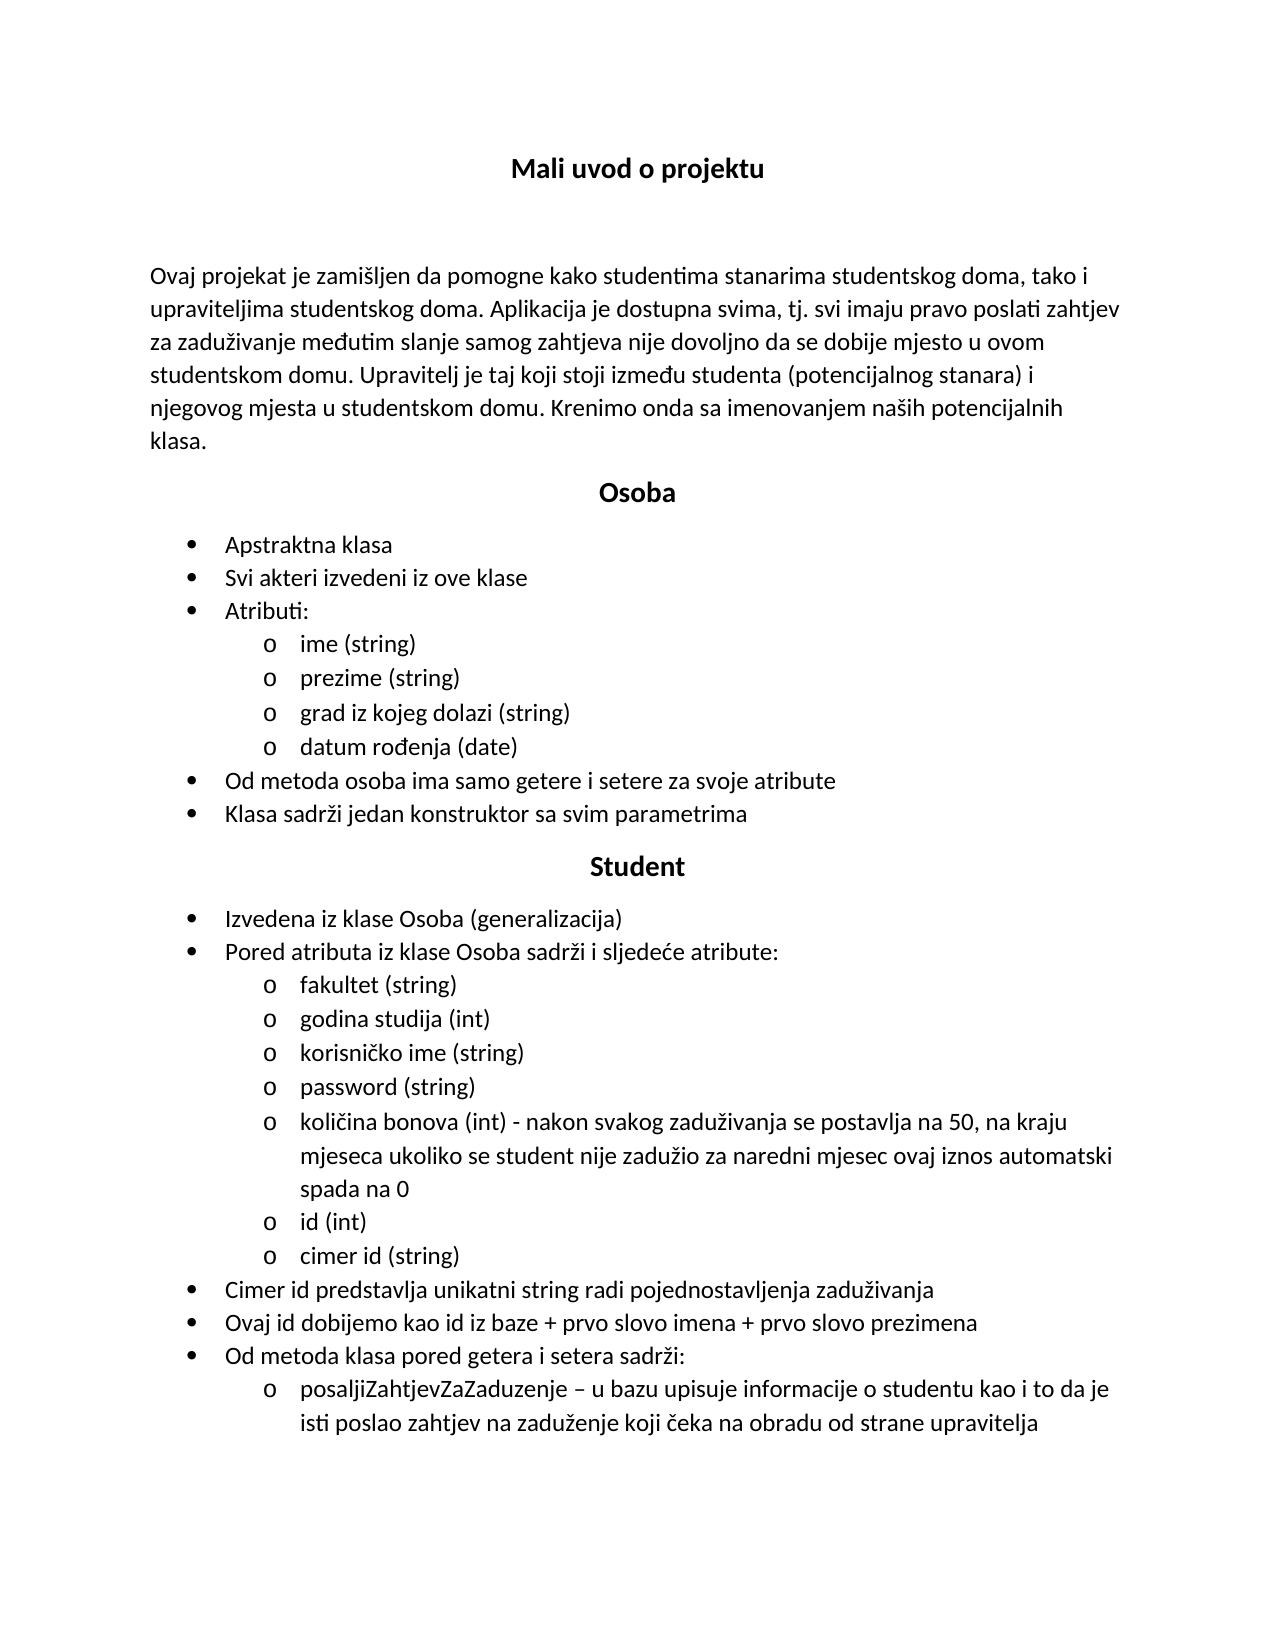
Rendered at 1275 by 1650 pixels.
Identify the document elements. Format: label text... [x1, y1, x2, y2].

list datum rođenja (date) [262, 731, 1125, 763]
list fakultet (string) [262, 969, 1125, 1001]
list ime (string) [262, 628, 1125, 660]
list posaljiZahtjevZaZaduzenje – u bazu upisuje informacije o studentu kao i to da je isti poslao zahtjev na zaduženje koji čeka na obradu od strane upravitelja [262, 1373, 1125, 1438]
list id (int) [262, 1206, 1125, 1238]
list količina bonova (int) - nakon svakog zaduživanja se postavlja na 50, na kraju mjeseca ukoliko se student nije zadužio za naredni mjesec ovaj iznos automatski spada na 0 [262, 1106, 1125, 1203]
list Od metoda klasa pored getera i setera sadrži: [187, 1340, 1125, 1371]
list Ovaj id dobijemo kao id iz baze + prvo slovo imena + prvo slovo prezimena [187, 1307, 1125, 1338]
list cimer id (string) [262, 1240, 1125, 1272]
text Osoba [150, 474, 1125, 510]
list Apstraktna klasa [187, 529, 1125, 560]
list prezime (string) [262, 662, 1125, 694]
text Mali uvod o projektu [150, 150, 1125, 186]
list Pored atributa iz klase Osoba sadrži i sljedeće atribute: [187, 936, 1125, 966]
text Student [150, 848, 1125, 883]
list Atributi: [187, 595, 1125, 626]
list Od metoda osoba ima samo getere i setere za svoje atribute [187, 765, 1125, 796]
text Ovaj projekat je zamišljen da pomogne kako studentima stanarima studentskog doma, tako i upraviteljima studentskog doma. Aplikacija je dostupna svima, tj. svi imaju pravo poslati zahtjev za zaduživanje međutim slanje samog zahtjeva nije dovoljno da se dobije mjesto u ovom studentskom domu. Upravitelj je taj koji stoji između studenta (potencijalnog stanara) i njegovog mjesta u studentskom domu. Krenimo onda sa imenovanjem naših potencijalnih klasa. [150, 260, 1125, 455]
list Cimer id predstavlja unikatni string radi pojednostavljenja zaduživanja [187, 1274, 1125, 1305]
list Izvedena iz klase Osoba (generalizacija) [187, 903, 1125, 933]
list grad iz kojeg dolazi (string) [262, 697, 1125, 728]
list password (string) [262, 1072, 1125, 1103]
list godina studija (int) [262, 1003, 1125, 1035]
list Svi akteri izvedeni iz ove klase [187, 562, 1125, 593]
list Klasa sadrži jedan konstruktor sa svim parametrima [187, 798, 1125, 829]
list korisničko ime (string) [262, 1037, 1125, 1069]
